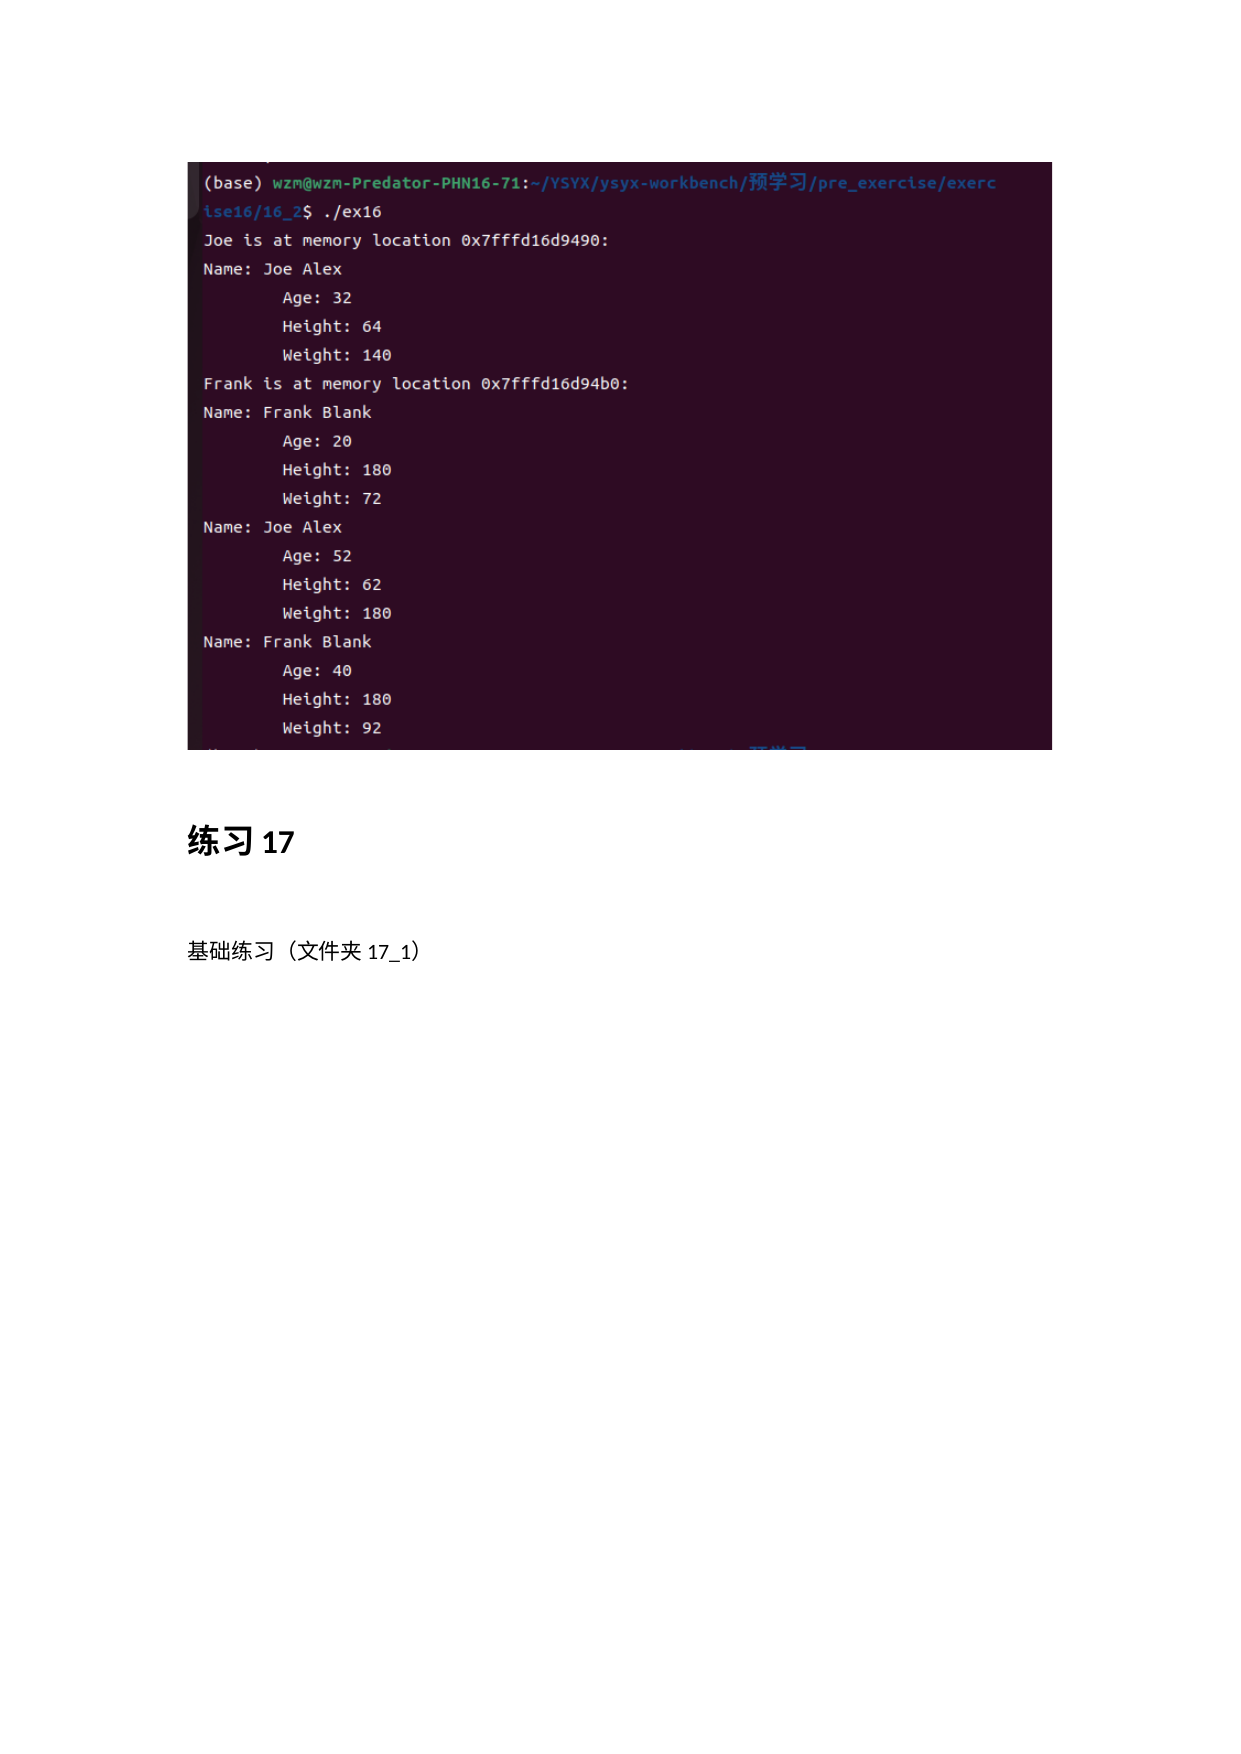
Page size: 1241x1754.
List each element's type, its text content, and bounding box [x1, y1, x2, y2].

subtitle 练习17 [187, 807, 1053, 872]
picture [187, 162, 1053, 750]
text 基础练习（文件夹17_1） [187, 933, 1053, 966]
